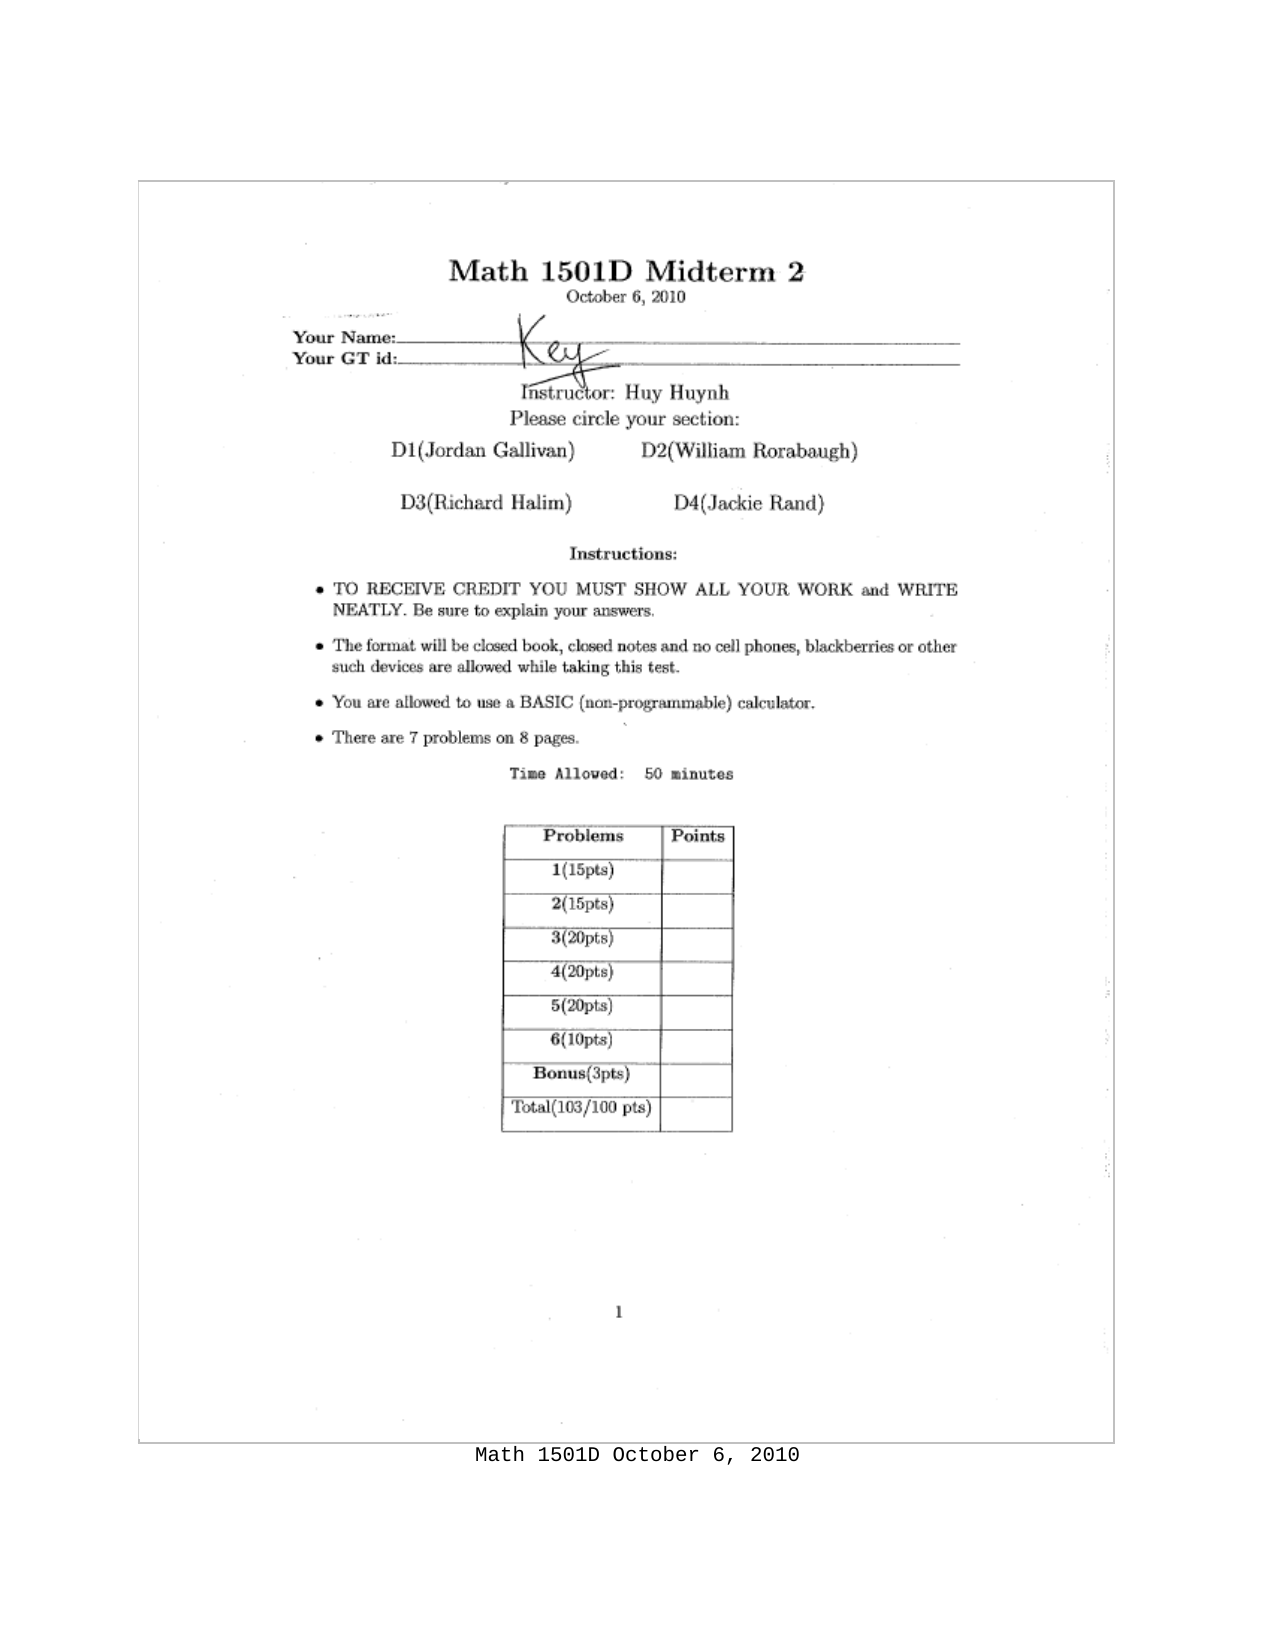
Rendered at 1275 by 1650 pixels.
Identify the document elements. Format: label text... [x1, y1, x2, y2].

table_header [140, 182, 1113, 1442]
text Math 1501D October 6, 2010 [150, 1444, 1125, 1468]
picture [138, 182, 1110, 1439]
